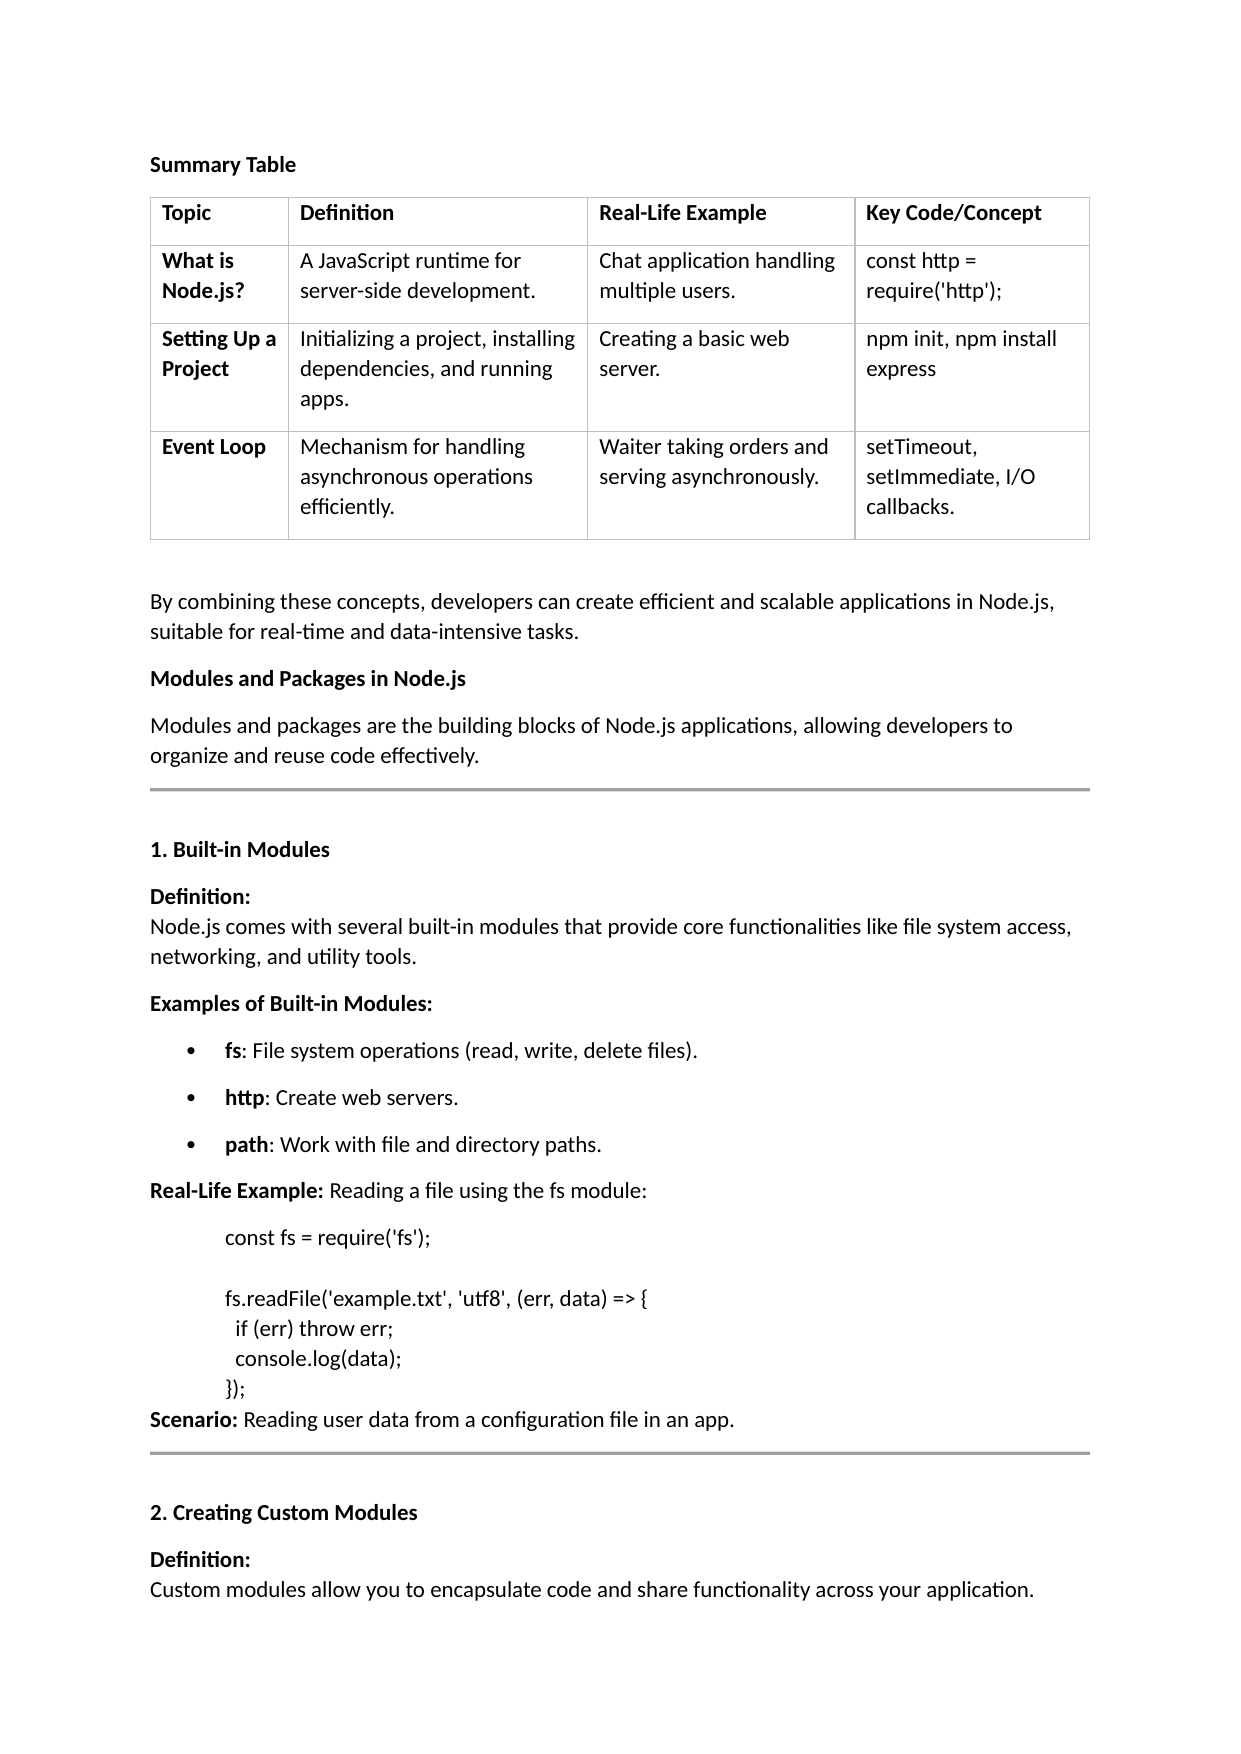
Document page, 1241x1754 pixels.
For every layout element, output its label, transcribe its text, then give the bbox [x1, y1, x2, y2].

text Real-Life Example: Reading a file using the fs module: [150, 1177, 1090, 1205]
text 2. Creating Custom Modules [150, 1498, 1090, 1527]
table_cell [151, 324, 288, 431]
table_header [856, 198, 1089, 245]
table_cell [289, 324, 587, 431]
text Modules and packages are the building blocks of Node.js applications, allowing developers to organize and reuse code effectively. [150, 711, 1090, 769]
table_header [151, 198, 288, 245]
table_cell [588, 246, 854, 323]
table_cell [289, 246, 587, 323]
list fs: File system operations (read, write, delete files). [187, 1036, 1090, 1064]
text }); [225, 1374, 1090, 1403]
text Examples of Built-in Modules: [150, 989, 1090, 1017]
text console.log(data); [225, 1344, 1090, 1372]
text Modules and Packages in Node.js [150, 664, 1090, 692]
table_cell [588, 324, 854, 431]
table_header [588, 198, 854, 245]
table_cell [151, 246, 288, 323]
text Definition: Custom modules allow you to encapsulate code and share functionality across your application. [150, 1545, 1090, 1604]
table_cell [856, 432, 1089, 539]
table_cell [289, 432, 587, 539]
list http: Create web servers. [187, 1083, 1090, 1111]
list path: Work with file and directory paths. [187, 1130, 1090, 1158]
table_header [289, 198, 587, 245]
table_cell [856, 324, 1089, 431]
text if (err) throw err; [225, 1314, 1090, 1342]
text 1. Built-in Modules [150, 835, 1090, 863]
text const fs = require('fs'); [225, 1223, 1090, 1252]
text Scenario: Reading user data from a configuration file in an app. [150, 1405, 1090, 1433]
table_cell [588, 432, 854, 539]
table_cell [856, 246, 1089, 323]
text By combining these concepts, developers can create efficient and scalable applications in Node.js, suitable for real-time and data-intensive tasks. [150, 587, 1090, 645]
text fs.readFile('example.txt', 'utf8', (err, data) => { [225, 1284, 1090, 1312]
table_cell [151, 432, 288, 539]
text Definition: Node.js comes with several built-in modules that provide core functionalities like file system access, networking, and utility tools. [150, 882, 1090, 970]
text Summary Table [150, 150, 1090, 178]
